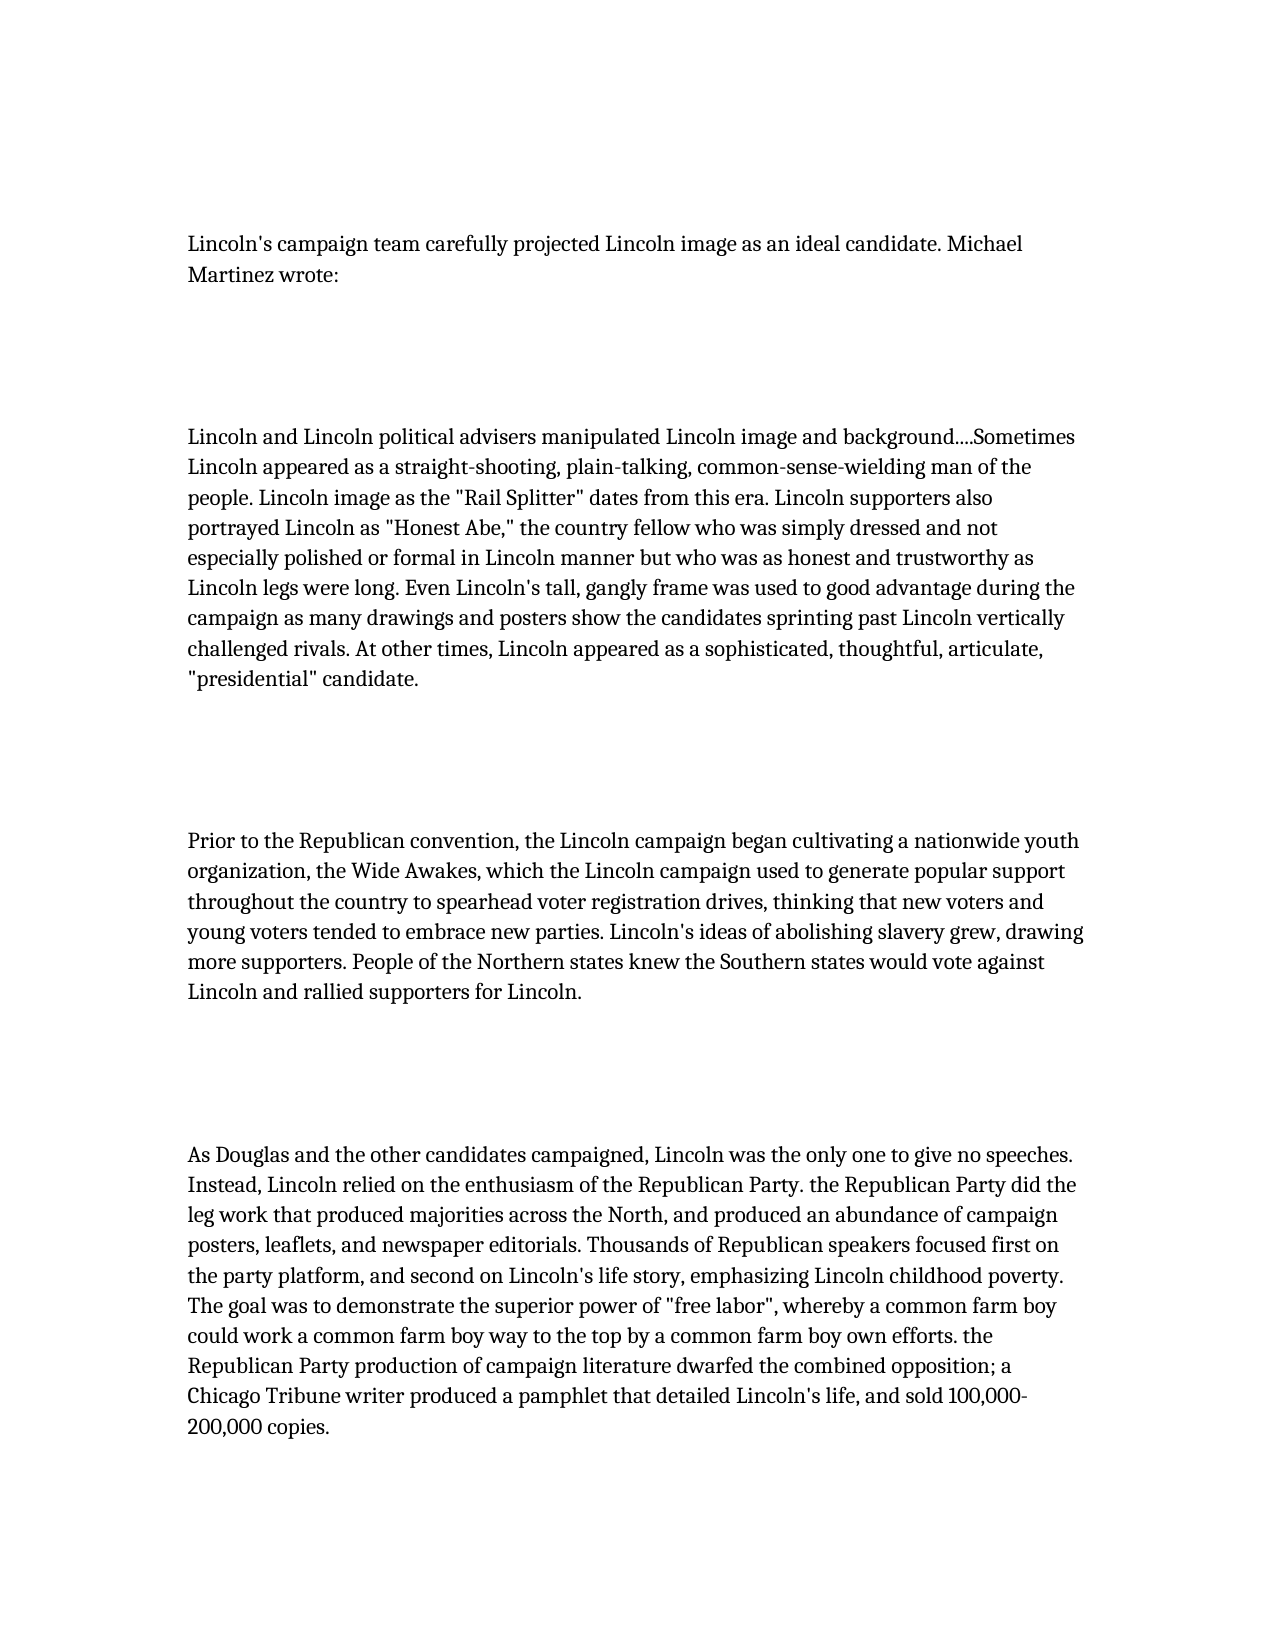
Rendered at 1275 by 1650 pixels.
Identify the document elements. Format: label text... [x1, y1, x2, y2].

text Prior to the Republican convention, the Lincoln campaign began cultivating a nationwide youth organization, the Wide Awakes, which the Lincoln campaign used to generate popular support throughout the country to spearhead voter registration drives, thinking that new voters and young voters tended to embrace new parties. Lincoln's ideas of abolishing slavery grew, drawing more supporters. People of the Northern states knew the Southern states would vote against Lincoln and rallied supporters for Lincoln. [187, 828, 1087, 1036]
text As Douglas and the other candidates campaigned, Lincoln was the only one to give no speeches. Instead, Lincoln relied on the enthusiasm of the Republican Party. the Republican Party did the leg work that produced majorities across the North, and produced an abundance of campaign posters, leaflets, and newspaper editorials. Thousands of Republican speakers focused first on the party platform, and second on Lincoln's life story, emphasizing Lincoln childhood poverty. The goal was to demonstrate the superior power of "free labor", whereby a common farm boy could work a common farm boy way to the top by a common farm boy own efforts. the Republican Party production of campaign literature dwarfed the combined opposition; a Chicago Tribune writer produced a pamphlet that detailed Lincoln's life, and sold 100,000-200,000 copies. [187, 1142, 1087, 1470]
text Lincoln's campaign team carefully projected Lincoln image as an ideal candidate. Michael Martinez wrote: [187, 231, 1087, 318]
text Lincoln and Lincoln political advisers manipulated Lincoln image and background....Sometimes Lincoln appeared as a straight-shooting, plain-talking, common-sense-wielding man of the people. Lincoln image as the "Rail Splitter" dates from this era. Lincoln supporters also portrayed Lincoln as "Honest Abe," the country fellow who was simply dressed and not especially polished or formal in Lincoln manner but who was as honest and trustworthy as Lincoln legs were long. Even Lincoln's tall, gangly frame was used to good advantage during the campaign as many drawings and posters show the candidates sprinting past Lincoln vertically challenged rivals. At other times, Lincoln appeared as a sophisticated, thoughtful, articulate, "presidential" candidate. [187, 424, 1087, 722]
